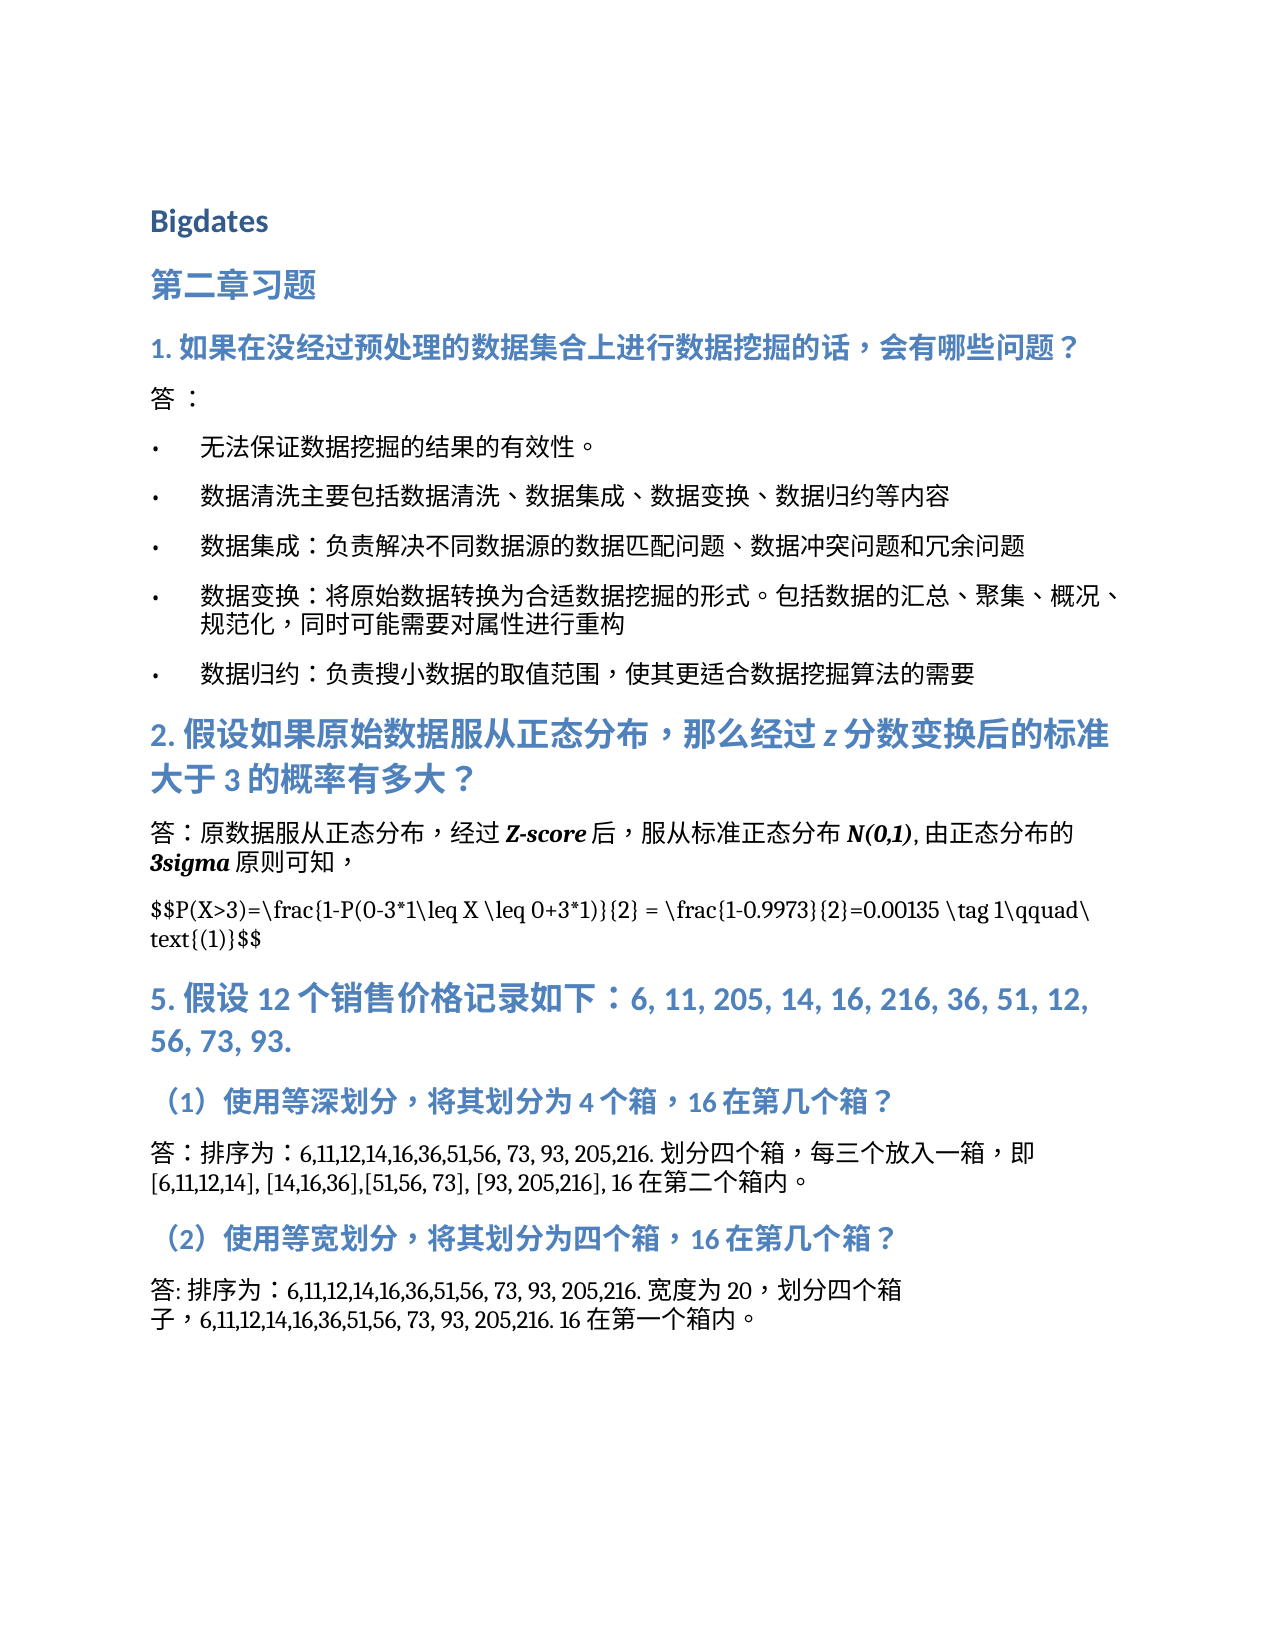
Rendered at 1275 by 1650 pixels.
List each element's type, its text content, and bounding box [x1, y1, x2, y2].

list 数据清洗主要包括数据清洗、数据集成、数据变换、数据归约等内容 [150, 483, 1125, 512]
text 答：原数据服从正态分布，经过 Z-score后，服从标准正态分布 N(0,1), 由正态分布的 3sigma原则可知， [150, 820, 1125, 877]
subtitle Bigdates [150, 200, 1125, 241]
subtitle 1. 如果在没经过预处理的数据集合上进行数据挖掘的话，会有哪些问题？ [150, 328, 1125, 367]
list 无法保证数据挖掘的结果的有效性。 [150, 434, 1125, 462]
subtitle 5. 假设12个销售价格记录如下：6, 11, 205, 14, 16, 216, 36, 51, 12, 56, 73, 93. [150, 974, 1125, 1061]
subtitle 第二章习题 [150, 262, 1125, 307]
subtitle 2. 假设如果原始数据服从正态分布，那么经过z分数变换后的标准大于3的概率有多大？ [150, 710, 1125, 801]
text 答：排序为：6,11,12,14,16,36,51,56, 73, 93, 205,216. 划分四个箱，每三个放入一箱，即[6,11,12,14], [14,16,36],[51,56, 73], [93, 205,216], 16在第二个箱内。 [150, 1140, 1125, 1197]
list 数据归约：负责搜小数据的取值范围，使其更适合数据挖掘算法的需要 [150, 661, 1125, 689]
subtitle （1）使用等深划分，将其划分为4个箱，16在第几个箱？ [150, 1082, 1125, 1121]
text 答: 排序为：6,11,12,14,16,36,51,56, 73, 93, 205,216. 宽度为20，划分四个箱子，6,11,12,14,16,36,51,56, 73, 93, 205,216. 16在第一个箱内。 [150, 1277, 1125, 1334]
text $$P(X>3)=\frac{1-P(0-3*1\leq X \leq 0+3*1)}{2} = \frac{1-0.9973}{2}=0.00135 \tag 1\qquad\text{(1)}$$ [150, 896, 1125, 954]
subtitle （2）使用等宽划分，将其划分为四个箱，16在第几个箱？ [150, 1218, 1125, 1258]
list 数据变换：将原始数据转换为合适数据挖掘的形式。包括数据的汇总、聚集、概况、规范化，同时可能需要对属性进行重构 [150, 582, 1125, 640]
list 数据集成：负责解决不同数据源的数据匹配问题、数据冲突问题和冗余问题 [150, 533, 1125, 562]
text 答 ： [150, 386, 1125, 415]
